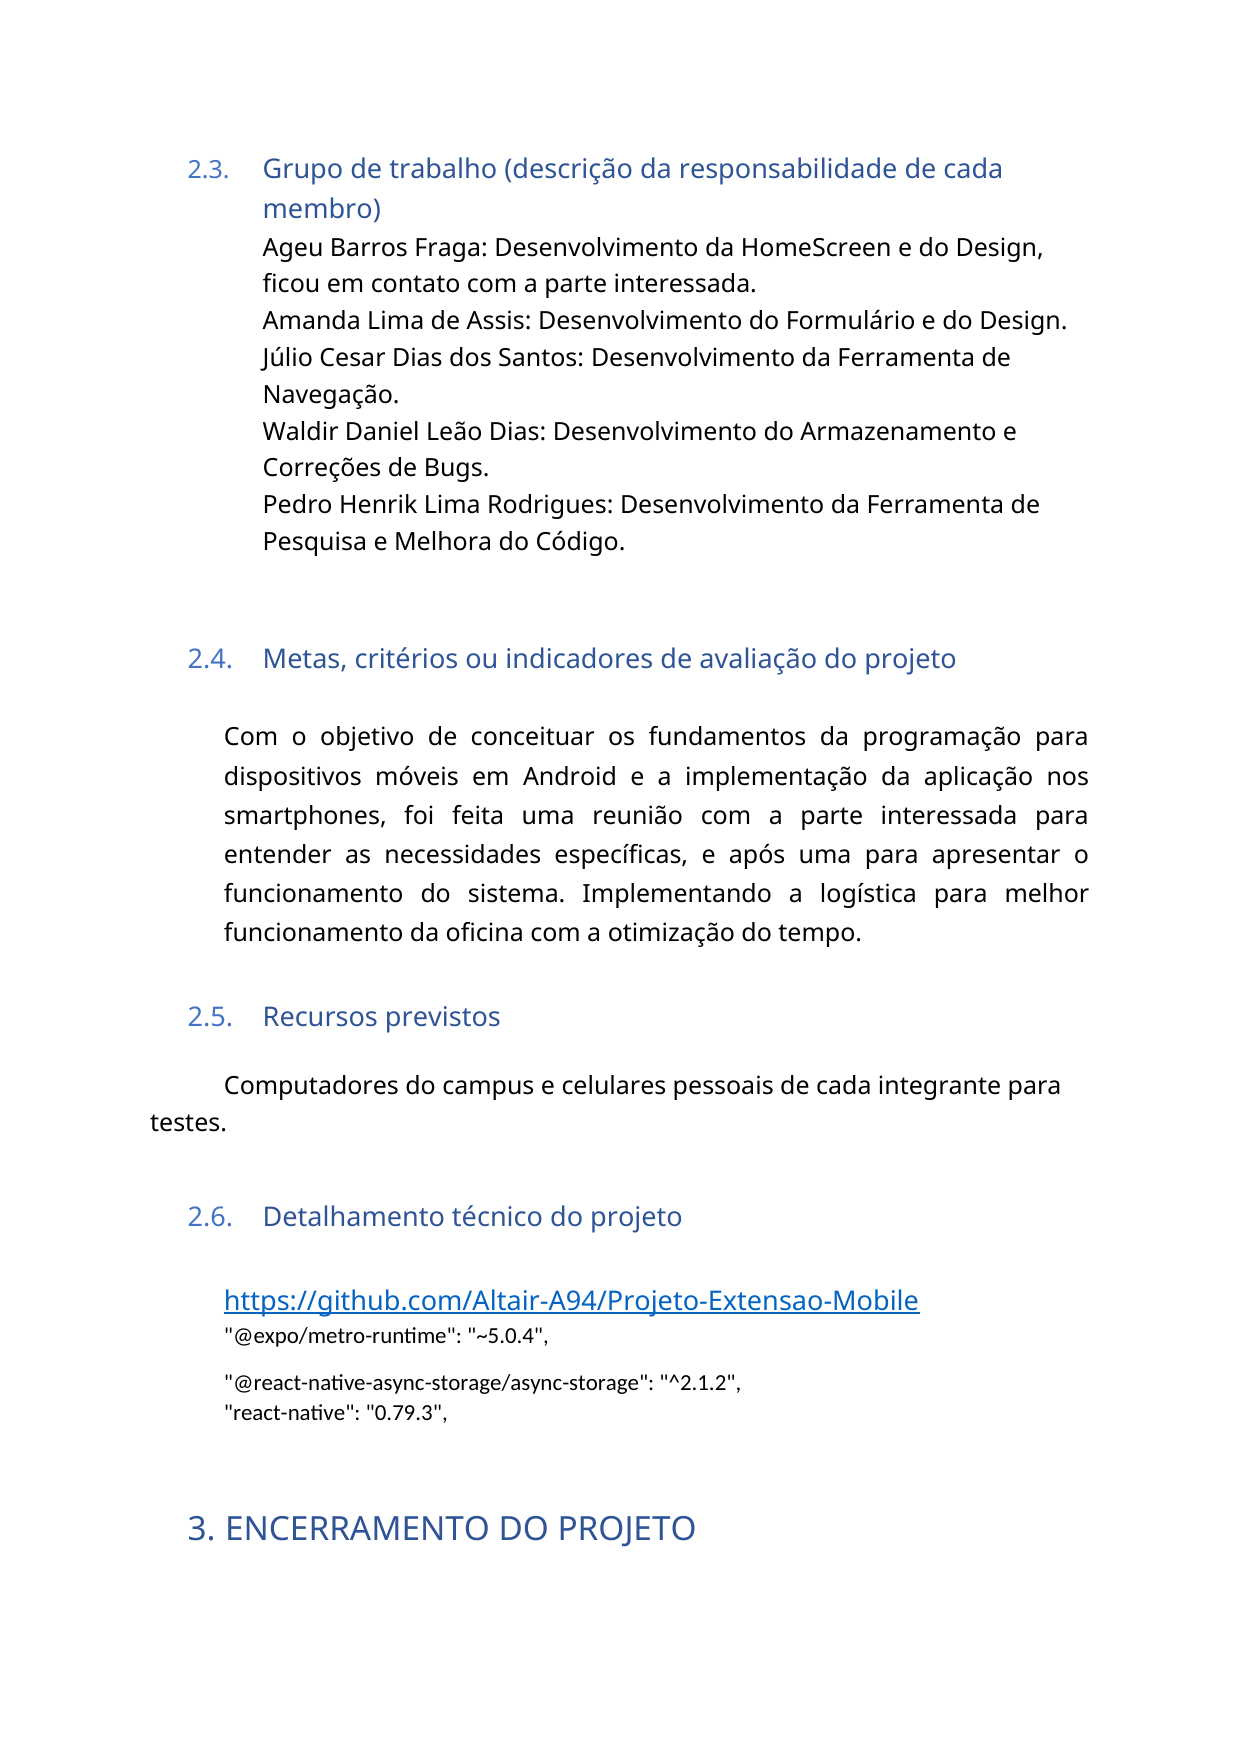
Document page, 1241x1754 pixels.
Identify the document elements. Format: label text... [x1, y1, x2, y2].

subtitle ENCERRAMENTO DO PROJETO [187, 1505, 1090, 1550]
text "@expo/metro-runtime": "~5.0.4", [224, 1321, 1090, 1349]
text Computadores do campus e celulares pessoais de cada integrante para testes. [150, 1037, 1090, 1139]
text "@react-native-async-storage/async-storage": "^2.1.2", "react-native": "0.79.3", [224, 1368, 1090, 1426]
subtitle Detalhamento técnico do projeto [187, 1197, 1090, 1234]
text Com o objetivo de conceituar os fundamentos da programação para dispositivos móveis em Android e a implementação da aplicação nos smartphones, foi feita uma reunião com a parte interessada para entender as necessidades específicas, e após uma para apresentar o funcionamento do sistema. Implementando a logística para melhor funcionamento da oficina com a otimização do tempo. [224, 719, 1090, 949]
subtitle https://github.com/Altair-A94/Projeto-Extensao-Mobile [224, 1241, 1090, 1318]
subtitle Recursos previstos [187, 997, 1090, 1034]
subtitle Grupo de trabalho (descrição da responsabilidade de cada membro) Ageu Barros Fraga: Desenvolvimento da HomeScreen e do Design, ficou em contato com a parte interessada. Amanda Lima de Assis: Desenvolvimento do Formulário e do Design. Júlio Cesar Dias dos Santos: Desenvolvimento da Ferramenta de Navegação. Waldir Daniel Leão Dias: Desenvolvimento do Armazenamento e Correções de Bugs. Pedro Henrik Lima Rodrigues: Desenvolvimento da Ferramenta de Pesquisa e Melhora do Código. [187, 150, 1090, 597]
subtitle Metas, critérios ou indicadores de avaliação do projeto [187, 639, 1090, 716]
